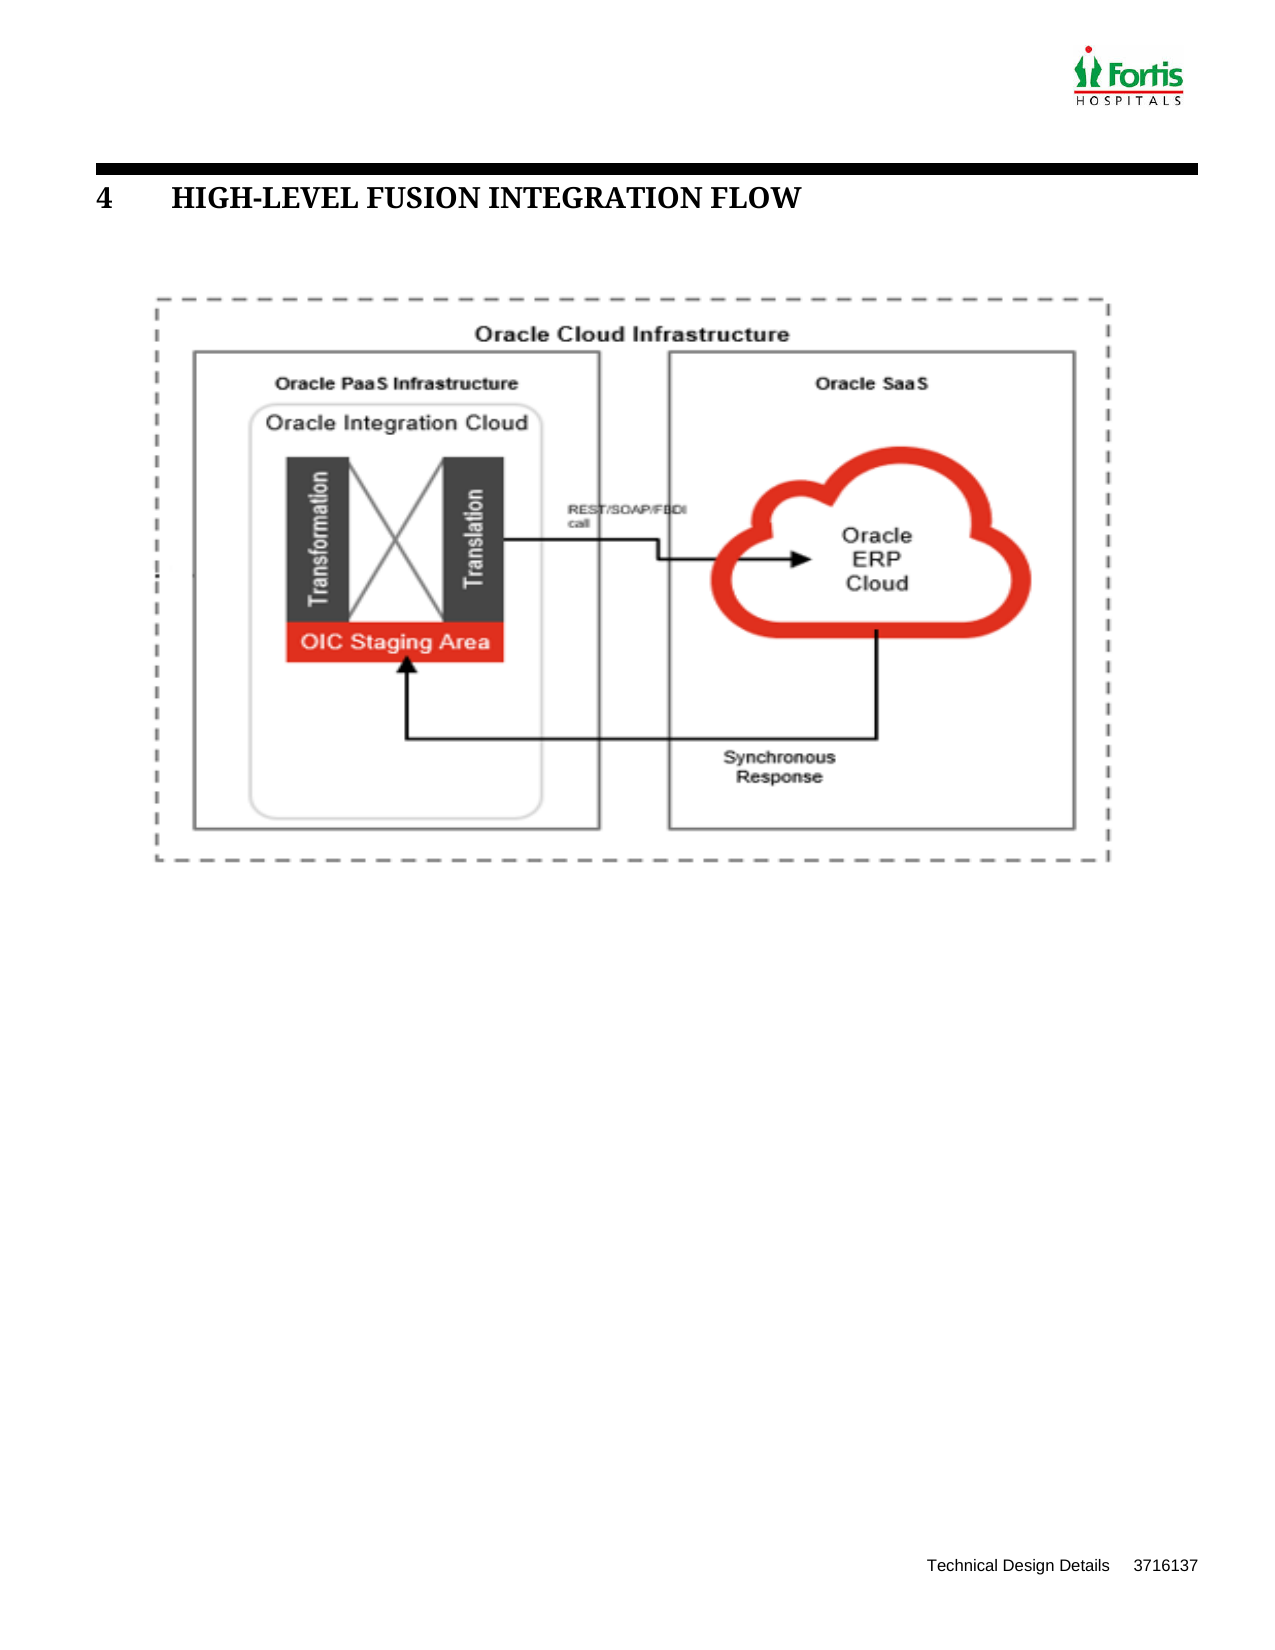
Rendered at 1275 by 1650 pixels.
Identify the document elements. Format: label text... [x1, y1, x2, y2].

picture [1072, 45, 1184, 108]
subtitle High-Level Fusion Integration flow [96, 175, 1198, 217]
picture [96, 254, 1176, 909]
